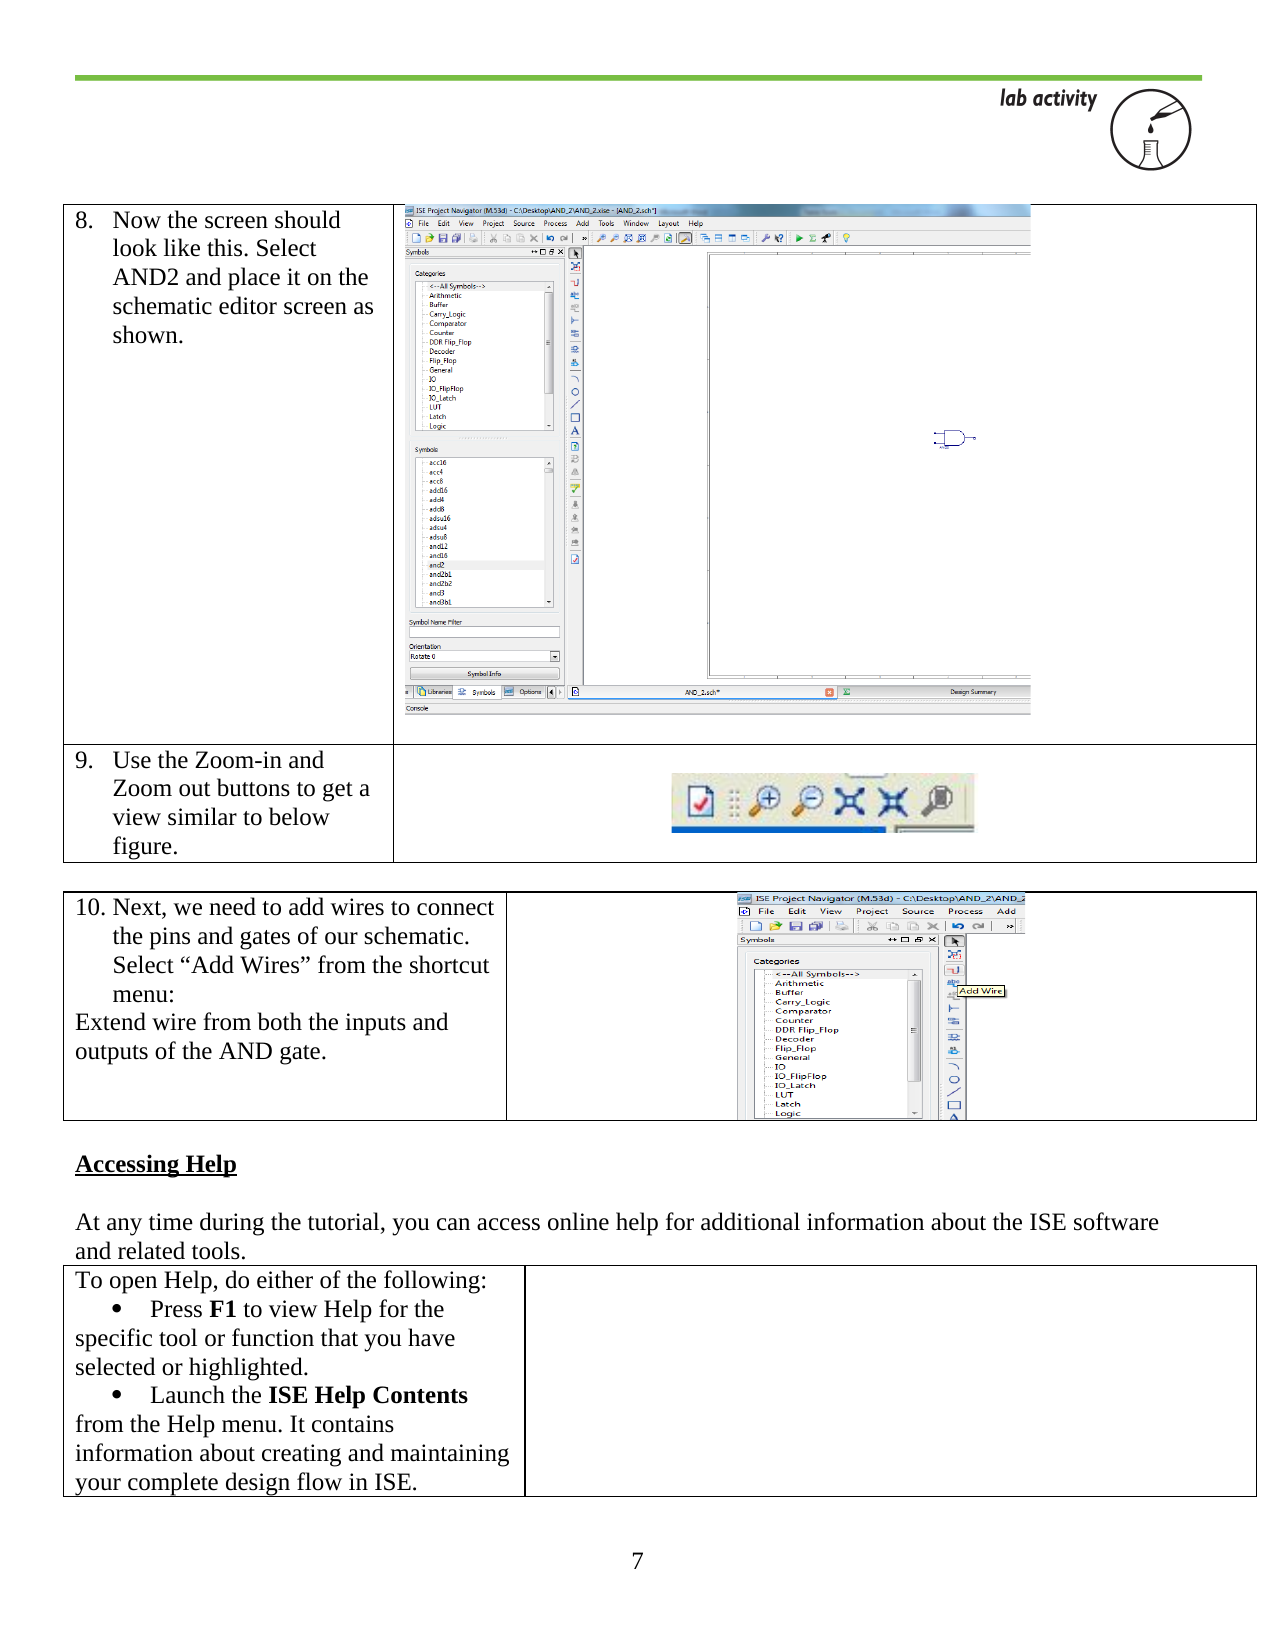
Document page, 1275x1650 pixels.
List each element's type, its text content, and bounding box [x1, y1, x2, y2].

picture [75, 75, 1203, 716]
table_header Now the screen should look like this. Select AND2 and place it on the schematic editor screen as shown. [64, 205, 393, 744]
table_cell [394, 745, 1256, 862]
table_cell Use the Zoom-in and Zoom out buttons to get a view similar to below figure. [64, 745, 393, 862]
table_header [394, 205, 1256, 744]
table_header [507, 893, 737, 1120]
table_header [1026, 893, 1256, 1120]
picture [737, 892, 1026, 1120]
table_header Next, we need to add wires to connect the pins and gates of our schematic. Select “Add Wires” from the shortcut menu: Extend wire from both the inputs and outputs of the AND gate. [64, 893, 506, 1120]
table_header [526, 1266, 1256, 1496]
picture [671, 773, 979, 833]
text At any time during the tutorial, you can access online help for additional information about the ISE software and related tools. [75, 1207, 1200, 1264]
text Accessing Help [75, 1149, 1200, 1178]
